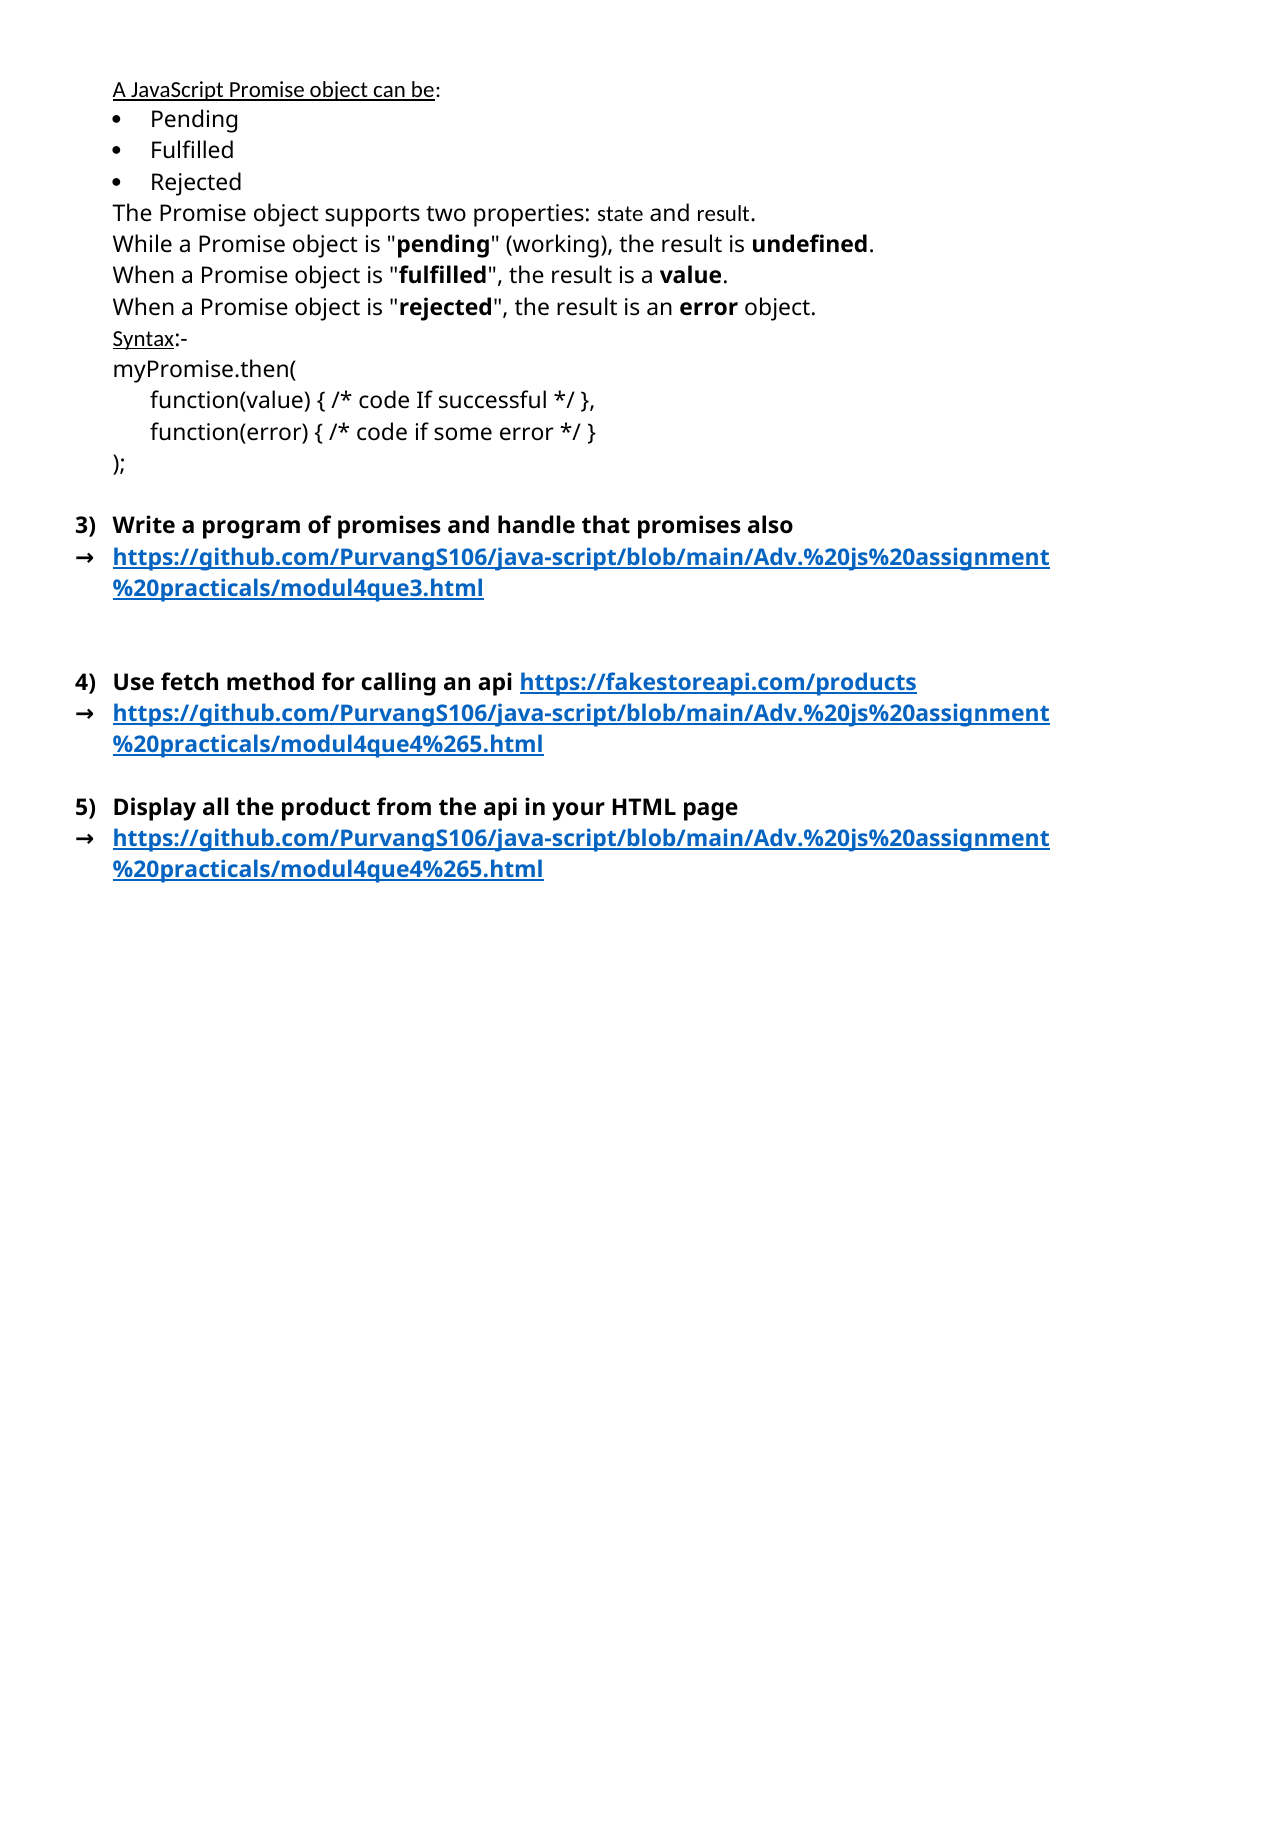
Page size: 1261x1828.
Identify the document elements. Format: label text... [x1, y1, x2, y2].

text When a Promise object is "fulfilled", the result is a value. [112, 259, 1185, 291]
text myPromise.then( [112, 353, 1185, 384]
text Syntax:- [112, 322, 1185, 353]
list Rejected [112, 166, 1185, 197]
text function(value) { /* code If successful */ }, [150, 384, 1185, 416]
text When a Promise object is "rejected", the result is an error object. [112, 291, 1185, 322]
text The Promise object supports two properties: state and result. [112, 197, 1185, 228]
list Pending [112, 103, 1185, 134]
text function(error) { /* code if some error */ } [150, 416, 1185, 447]
text A JavaScript Promise object can be: [112, 75, 1185, 103]
text 5) Display all the product from the api in your HTML page [75, 791, 1185, 822]
text → https://github.com/PurvangS106/java-script/blob/main/Adv.%20js%20assignment%20practicals/modul4que4%265.html [75, 822, 1185, 884]
text ); [112, 447, 1185, 478]
text → https://github.com/PurvangS106/java-script/blob/main/Adv.%20js%20assignment%20practicals/modul4que4%265.html [75, 697, 1185, 759]
text 4) Use fetch method for calling an api https://fakestoreapi.com/products [75, 666, 1185, 697]
text → https://github.com/PurvangS106/java-script/blob/main/Adv.%20js%20assignment%20practicals/modul4que3.html [75, 541, 1185, 603]
list Fulfilled [112, 134, 1185, 166]
text 3) Write a program of promises and handle that promises also [75, 509, 1185, 541]
text While a Promise object is "pending" (working), the result is undefined. [112, 228, 1185, 259]
